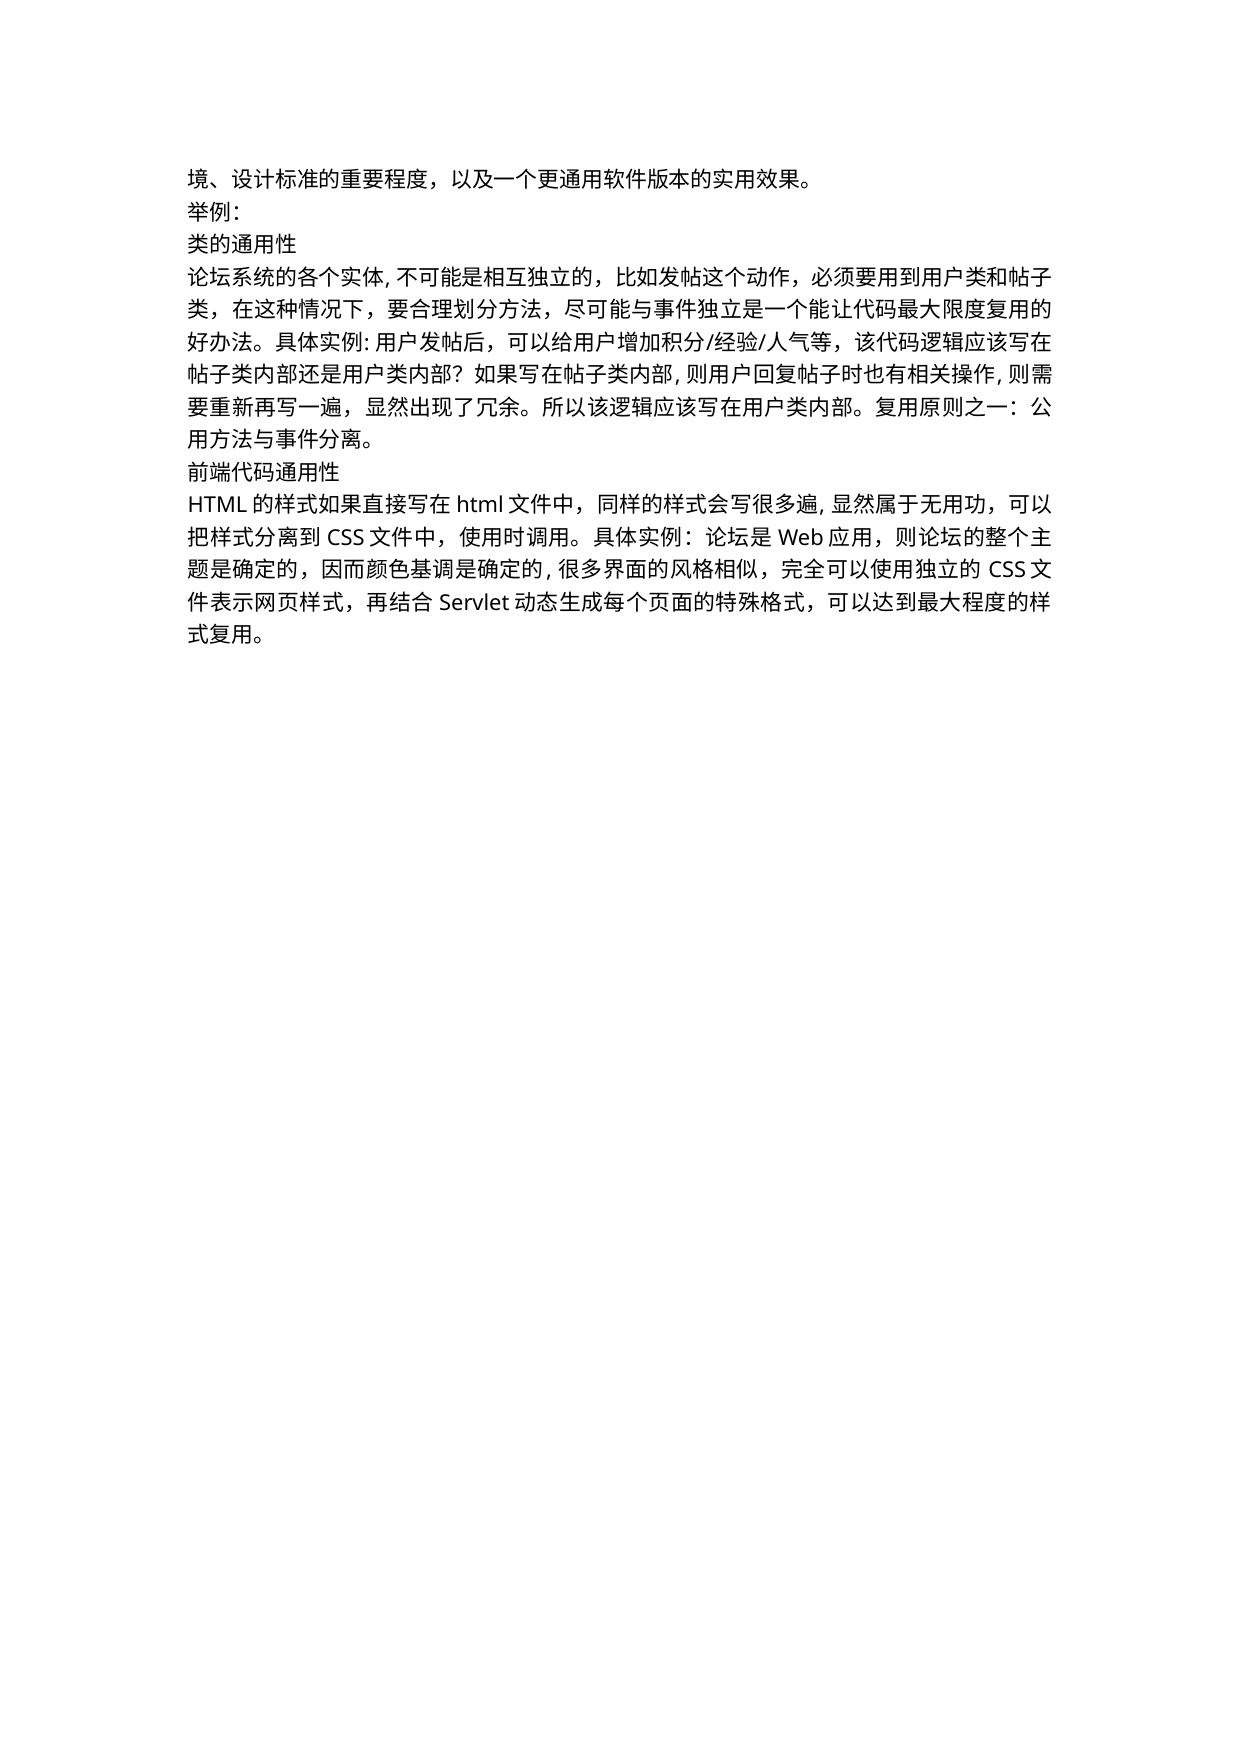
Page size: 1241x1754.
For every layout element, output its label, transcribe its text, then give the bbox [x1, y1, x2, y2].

text 举例： [187, 194, 1053, 227]
text 类的通用性 [187, 227, 1053, 259]
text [187, 162, 1053, 194]
text HTML的样式如果直接写在html文件中，同样的样式会写很多遍, 显然属于无用功，可以把样式分离到CSS文件中，使用时调用。具体实例：论坛是Web应用，则论坛的整个主题是确定的，因而颜色基调是确定的, 很多界面的风格相似，完全可以使用独立的CSS文件表示网页样式，再结合Servlet动态生成每个页面的特殊格式，可以达到最大程度的样式复用。 [187, 487, 1053, 649]
text 论坛系统的各个实体, 不可能是相互独立的，比如发帖这个动作，必须要用到用户类和帖子类，在这种情况下，要合理划分方法，尽可能与事件独立是一个能让代码最大限度复用的好办法。具体实例: 用户发帖后，可以给用户增加积分/经验/人气等，该代码逻辑应该写在帖子类内部还是用户类内部？如果写在帖子类内部, 则用户回复帖子时也有相关操作, 则需要重新再写一遍，显然出现了冗余。所以该逻辑应该写在用户类内部。复用原则之一：公用方法与事件分离。 [187, 259, 1053, 454]
text 前端代码通用性 [187, 454, 1053, 487]
